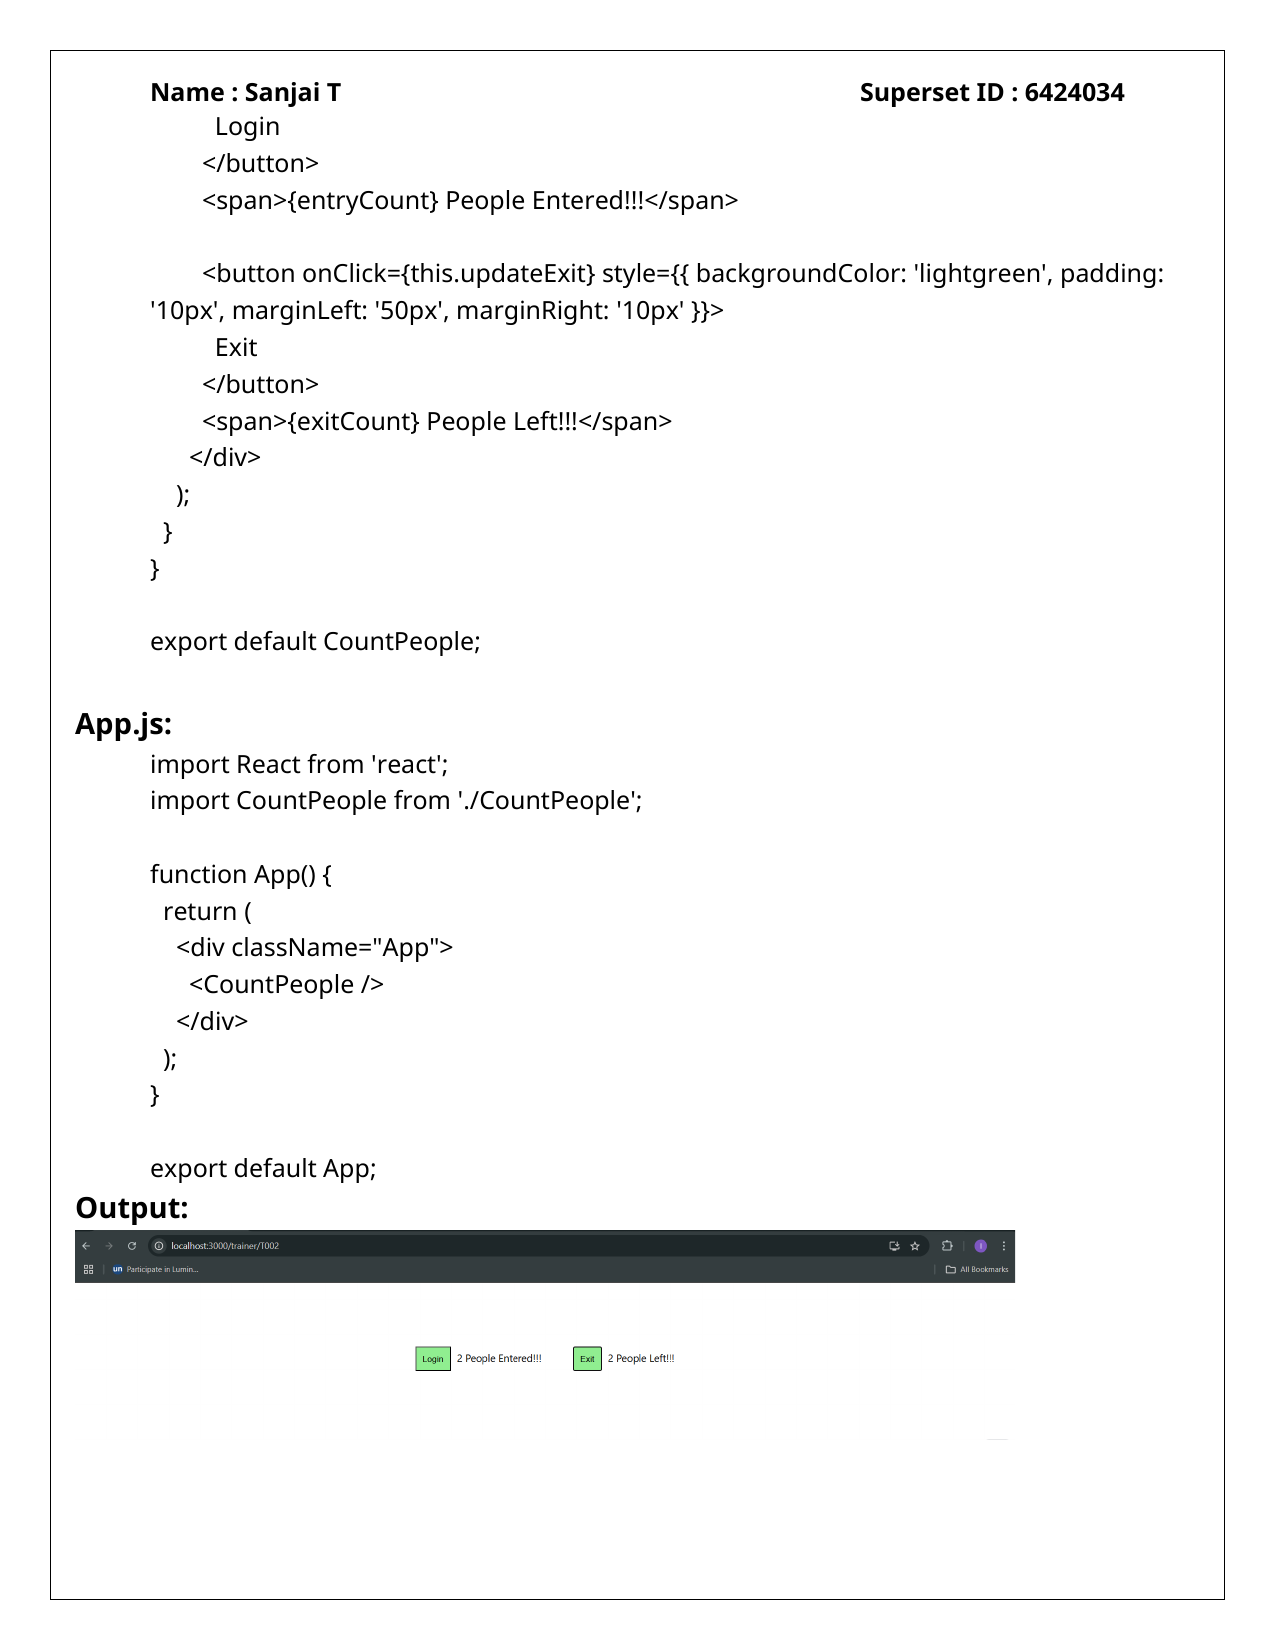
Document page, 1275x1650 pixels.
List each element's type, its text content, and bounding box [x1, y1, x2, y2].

picture [75, 1230, 1016, 1440]
text </div> [150, 1004, 1200, 1038]
text } [150, 1077, 1200, 1111]
text return ( [150, 893, 1200, 927]
text import React from 'react'; [150, 746, 1200, 780]
text } [150, 550, 1200, 584]
text export default App; [150, 1151, 1200, 1185]
text import CountPeople from './CountPeople'; [150, 783, 1200, 817]
text App.js: [75, 703, 1200, 743]
text Login [150, 109, 1200, 143]
text <div className="App"> [150, 930, 1200, 964]
text export default CountPeople; [150, 624, 1200, 658]
text <span>{entryCount} People Entered!!!</span> [150, 183, 1200, 217]
text <button onClick={this.updateExit} style={{ backgroundColor: 'lightgreen', padding: '10px', marginLeft: '50px', marginRight: '10px' }}> [150, 256, 1200, 327]
text ); [150, 477, 1200, 511]
text function App() { [150, 857, 1200, 891]
text Output: [75, 1187, 1200, 1227]
text <span>{exitCount} People Left!!!</span> [150, 403, 1200, 437]
text <CountPeople /> [150, 967, 1200, 1001]
text </button> [150, 366, 1200, 401]
text </button> [150, 146, 1200, 180]
text Exit [150, 330, 1200, 364]
text </div> [150, 440, 1200, 474]
text } [150, 513, 1200, 548]
text ); [150, 1040, 1200, 1074]
